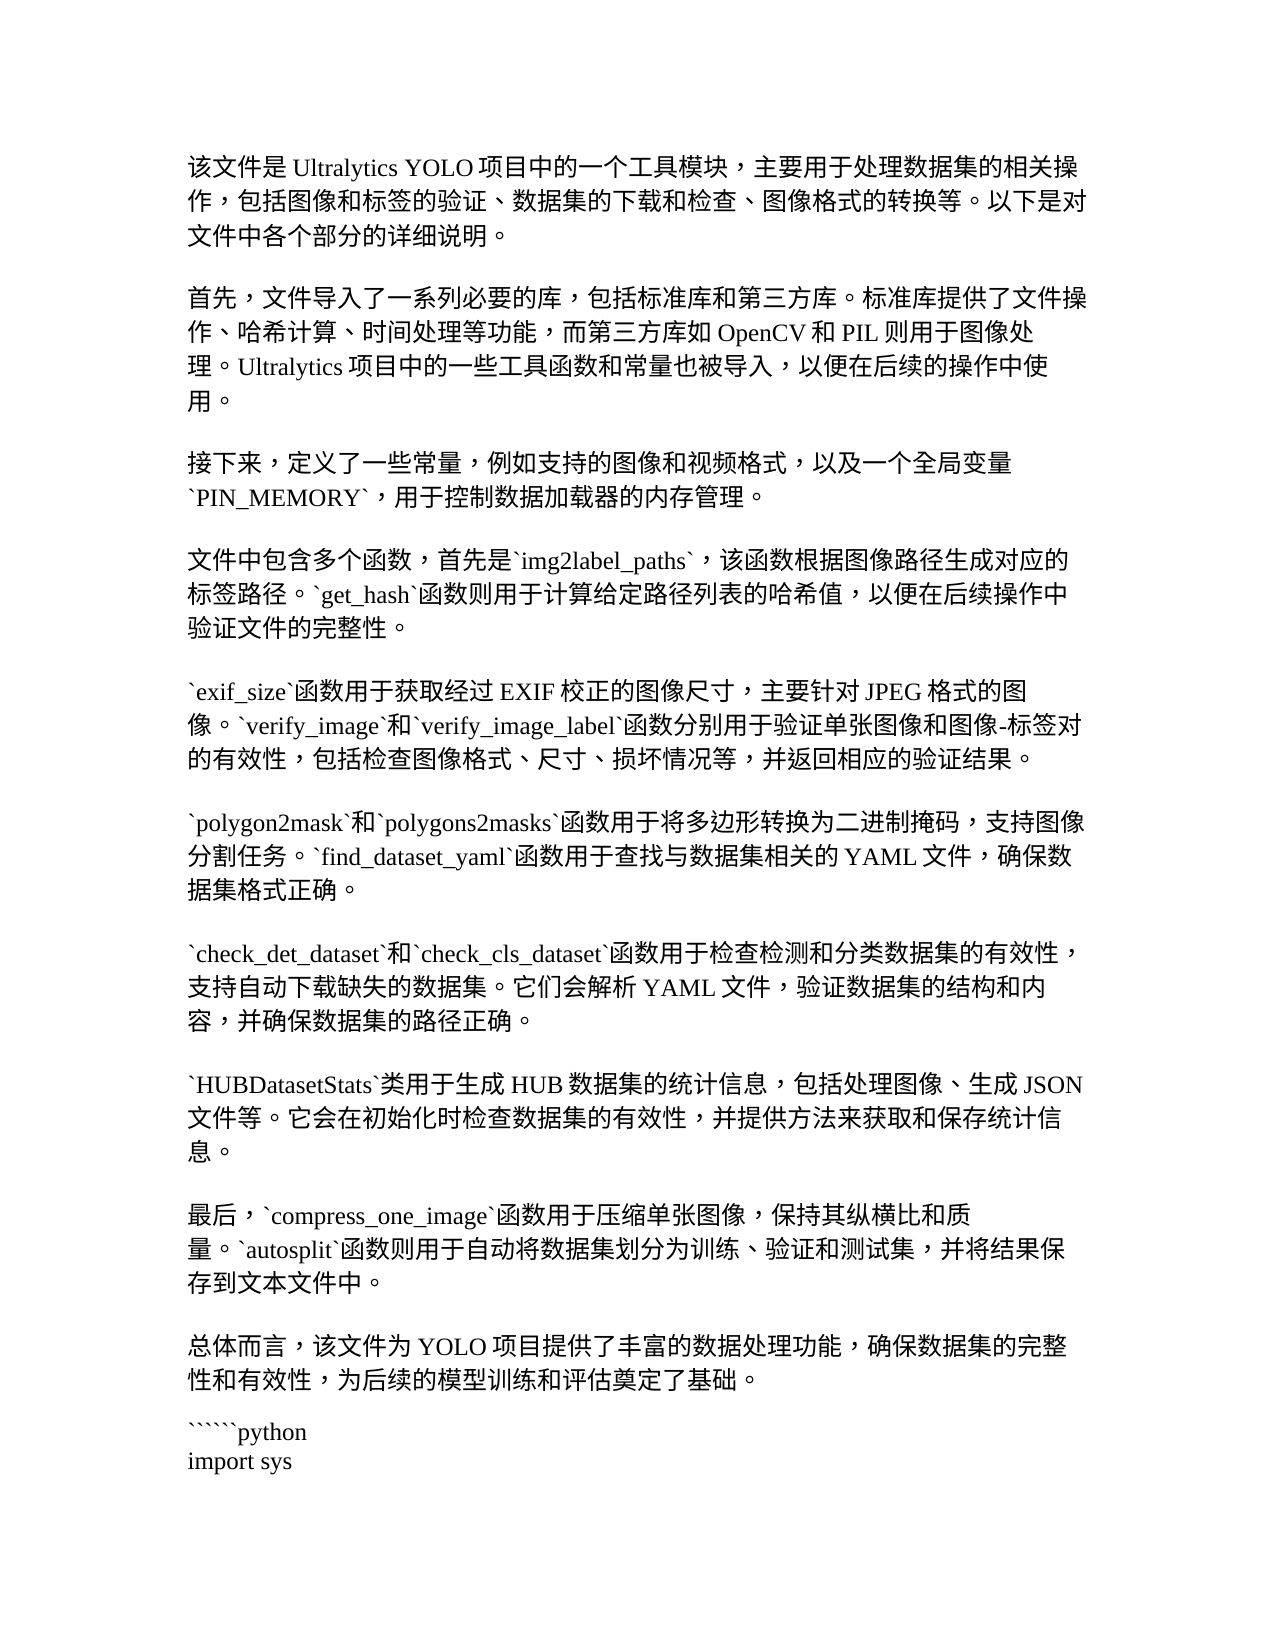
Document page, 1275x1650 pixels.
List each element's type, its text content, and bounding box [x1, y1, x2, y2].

text 该文件是Ultralytics YOLO项目中的一个工具模块，主要用于处理数据集的相关操作，包括图像和标签的验证、数据集的下载和检查、图像格式的转换等。以下是对文件中各个部分的详细说明。 首先，文件导入了一系列必要的库，包括标准库和第三方库。标准库提供了文件操作、哈希计算、时间处理等功能，而第三方库如OpenCV和PIL则用于图像处理。Ultralytics项目中的一些工具函数和常量也被导入，以便在后续的操作中使用。 接下来，定义了一些常量，例如支持的图像和视频格式，以及一个全局变量`PIN_MEMORY`，用于控制数据加载器的内存管理。 文件中包含多个函数，首先是`img2label_paths`，该函数根据图像路径生成对应的标签路径。`get_hash`函数则用于计算给定路径列表的哈希值，以便在后续操作中验证文件的完整性。 `exif_size`函数用于获取经过EXIF校正的图像尺寸，主要针对JPEG格式的图像。`verify_image`和`verify_image_label`函数分别用于验证单张图像和图像-标签对的有效性，包括检查图像格式、尺寸、损坏情况等，并返回相应的验证结果。 `polygon2mask`和`polygons2masks`函数用于将多边形转换为二进制掩码，支持图像分割任务。`find_dataset_yaml`函数用于查找与数据集相关的YAML文件，确保数据集格式正确。 `check_det_dataset`和`check_cls_dataset`函数用于检查检测和分类数据集的有效性，支持自动下载缺失的数据集。它们会解析YAML文件，验证数据集的结构和内容，并确保数据集的路径正确。 `HUBDatasetStats`类用于生成HUB数据集的统计信息，包括处理图像、生成JSON文件等。它会在初始化时检查数据集的有效性，并提供方法来获取和保存统计信息。 最后，`compress_one_image`函数用于压缩单张图像，保持其纵横比和质量。`autosplit`函数则用于自动将数据集划分为训练、验证和测试集，并将结果保存到文本文件中。 总体而言，该文件为YOLO项目提供了丰富的数据处理功能，确保数据集的完整性和有效性，为后续的模型训练和评估奠定了基础。 [187, 150, 1087, 1397]
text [187, 1417, 1087, 1475]
